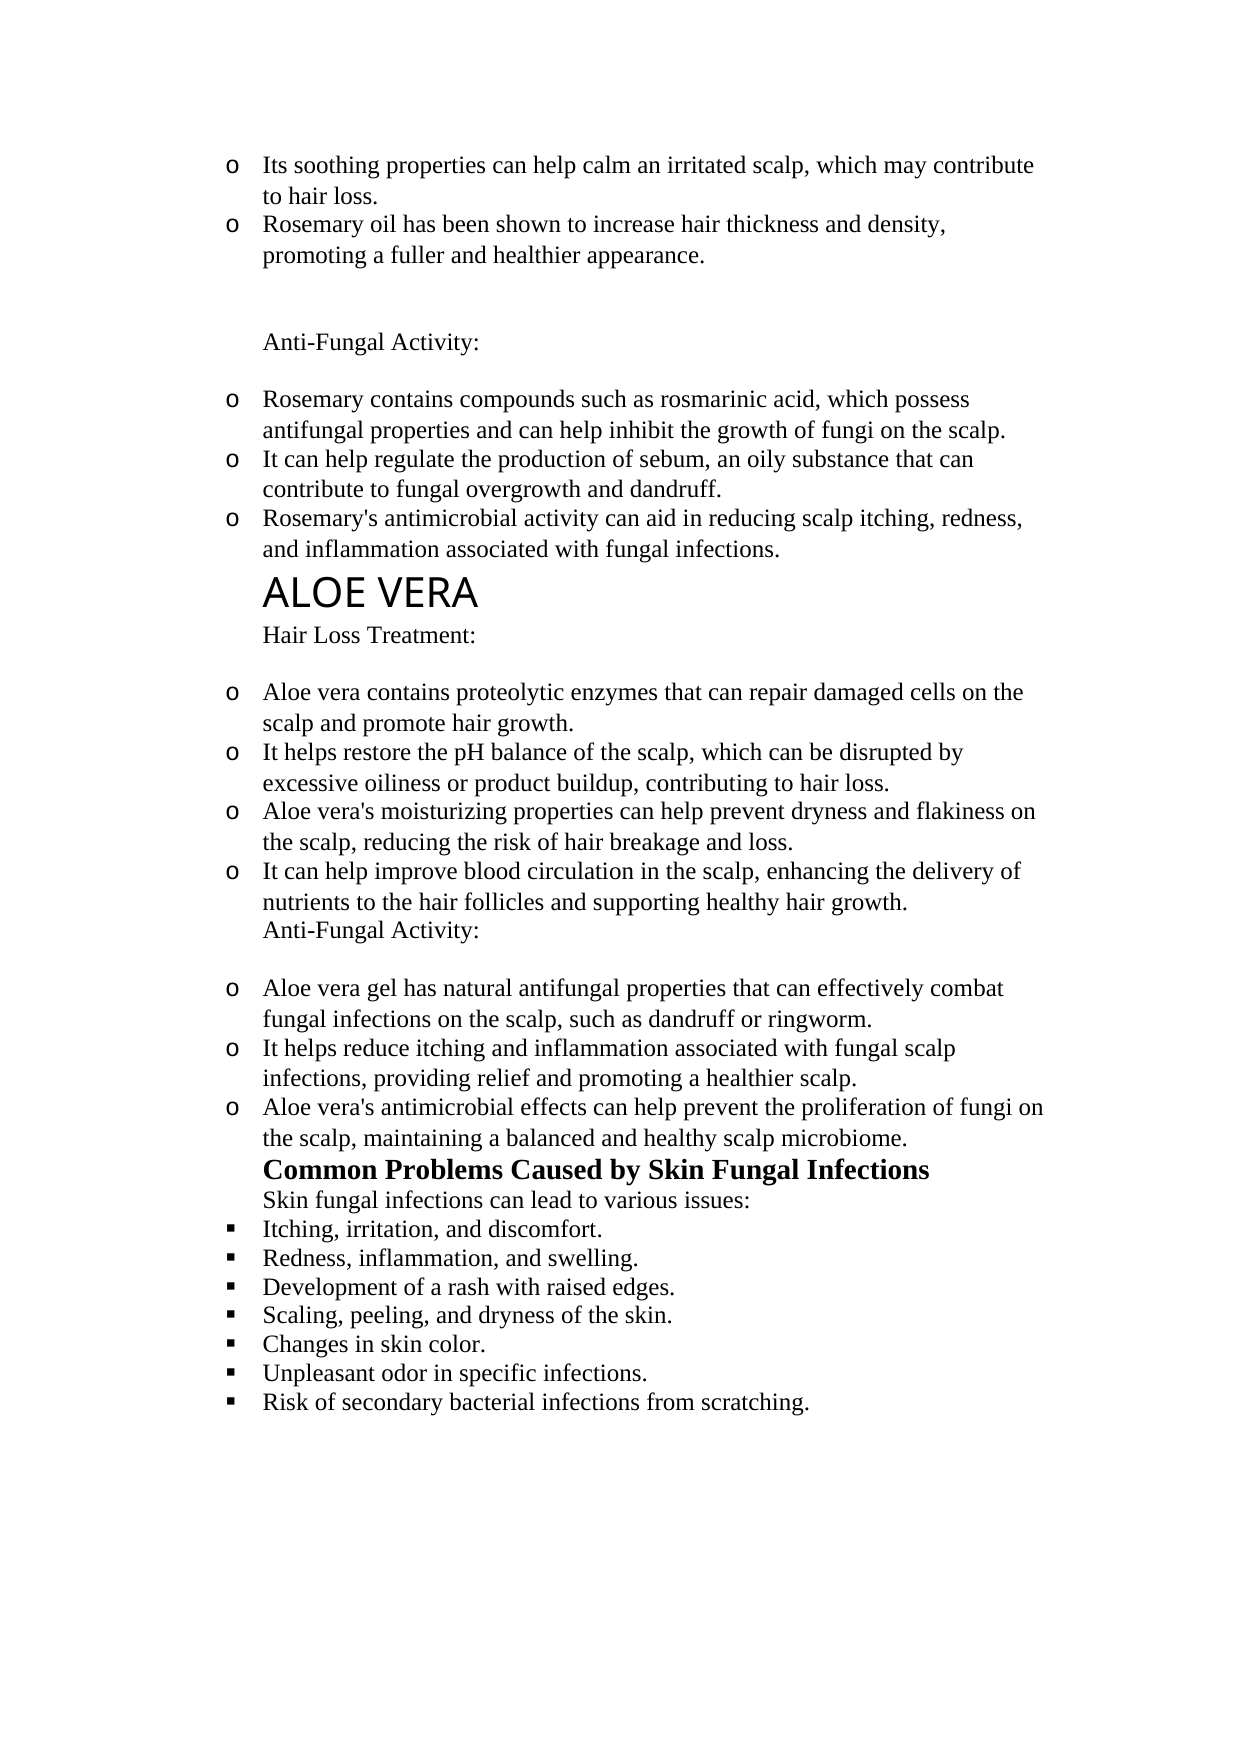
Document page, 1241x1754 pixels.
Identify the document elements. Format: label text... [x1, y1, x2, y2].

list Its soothing properties can help calm an irritated scalp, which may contribute to hair loss. [225, 150, 1053, 209]
list Unpleasant odor in specific infections. [225, 1358, 1053, 1387]
list It helps restore the pH balance of the scalp, which can be disrupted by excessive oiliness or product buildup, contributing to hair loss. [225, 737, 1053, 796]
list Rosemary's antimicrobial activity can aid in reducing scalp itching, redness, and inflammation associated with fungal infections. ALOE VERA [225, 503, 1053, 620]
list It helps reduce itching and inflammation associated with fungal scalp infections, providing relief and promoting a healthier scalp. [225, 1033, 1053, 1092]
list Aloe vera gel has natural antifungal properties that can effectively combat fungal infections on the scalp, such as dandruff or ringworm. [225, 973, 1053, 1033]
list Itching, irritation, and discomfort. [225, 1214, 1053, 1243]
list Scaling, peeling, and dryness of the skin. [225, 1300, 1053, 1329]
list Anti-Fungal Activity: [262, 916, 1053, 944]
list Redness, inflammation, and swelling. [225, 1243, 1053, 1272]
list Development of a rash with raised edges. [225, 1272, 1053, 1300]
list Rosemary contains compounds such as rosmarinic acid, which possess antifungal properties and can help inhibit the growth of fungi on the scalp. [225, 384, 1053, 444]
list Anti-Fungal Activity: [262, 327, 1053, 355]
list Skin fungal infections can lead to various issues: [262, 1185, 1053, 1214]
list Risk of secondary bacterial infections from scratching. [225, 1387, 1053, 1441]
list Changes in skin color. [225, 1329, 1053, 1358]
list Aloe vera's moisturizing properties can help prevent dryness and flakiness on the scalp, reducing the risk of hair breakage and loss. [225, 796, 1053, 856]
list Aloe vera contains proteolytic enzymes that can repair damaged cells on the scalp and promote hair growth. [225, 677, 1053, 737]
list Hair Loss Treatment: [262, 620, 1053, 648]
list Rosemary oil has been shown to increase hair thickness and density, promoting a fuller and healthier appearance. [225, 209, 1053, 269]
list It can help improve blood circulation in the scalp, enhancing the delivery of nutrients to the hair follicles and supporting healthy hair growth. [225, 856, 1053, 916]
list Aloe vera's antimicrobial effects can help prevent the proliferation of fungi on the scalp, maintaining a balanced and healthy scalp microbiome. Common Problems Caused by Skin Fungal Infections [225, 1092, 1053, 1185]
list It can help regulate the production of sebum, an oily substance that can contribute to fungal overgrowth and dandruff. [225, 444, 1053, 503]
